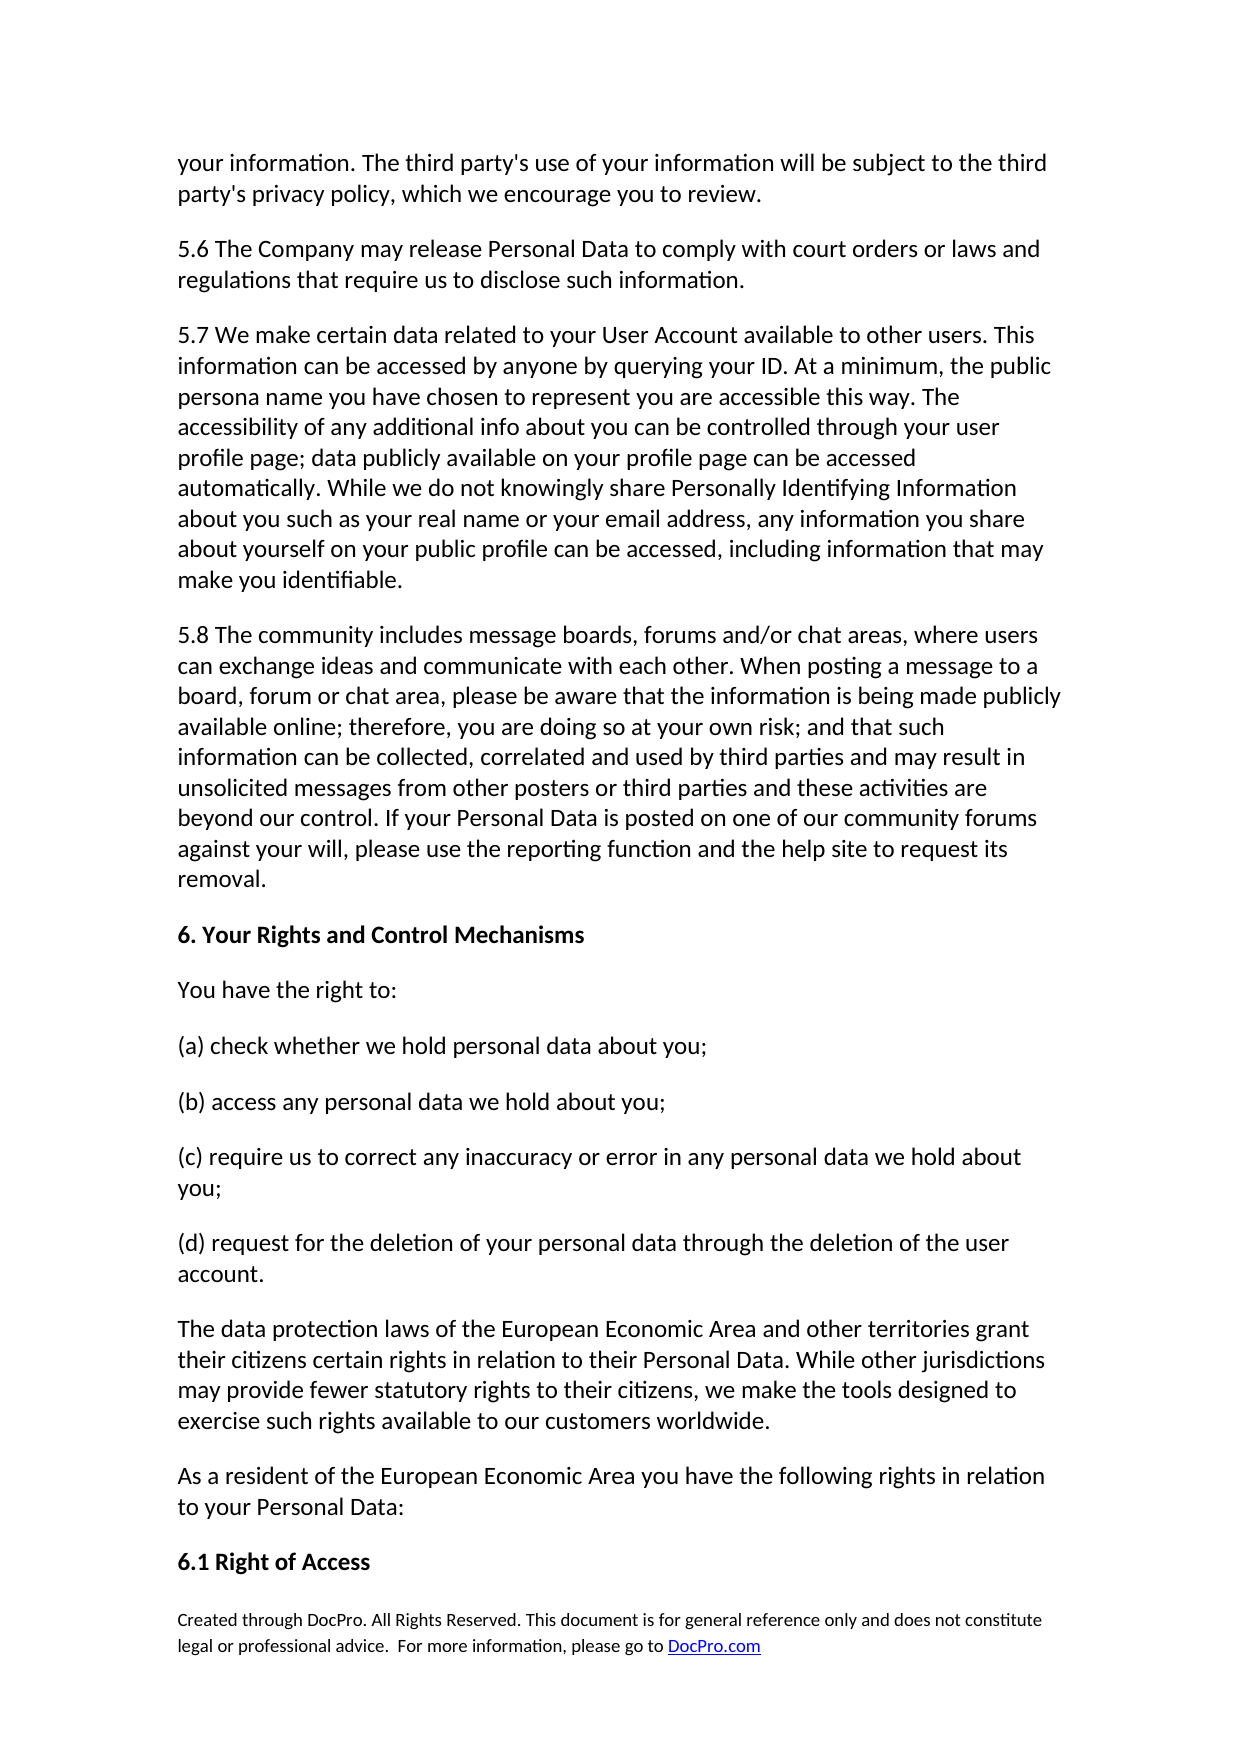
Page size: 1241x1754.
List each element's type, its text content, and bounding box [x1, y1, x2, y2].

text 5.7 We make certain data related to your User Account available to other users. This information can be accessed by anyone by querying your ID. At a minimum, the public persona name you have chosen to represent you are accessible this way. The accessibility of any additional info about you can be controlled through your user profile page; data publicly available on your profile page can be accessed automatically. While we do not knowingly share Personally Identifying Information about you such as your real name or your email address, any information you share about yourself on your public profile can be accessed, including information that may make you identifiable. [177, 320, 1063, 594]
text 5.6 The Company may release Personal Data to comply with court orders or laws and regulations that require us to disclose such information. [177, 234, 1063, 295]
text (a) check whether we hold personal data about you; [177, 1030, 1063, 1061]
text As a resident of the European Economic Area you have the following rights in relation to your Personal Data: [177, 1460, 1063, 1521]
text 6.1 Right of Access [177, 1546, 1063, 1577]
text (d) request for the deletion of your personal data through the deletion of the user account. [177, 1227, 1063, 1288]
text The data protection laws of the European Economic Area and other territories grant their citizens certain rights in relation to their Personal Data. While other jurisdictions may provide fewer statutory rights to their citizens, we make the tools designed to exercise such rights available to our customers worldwide. [177, 1313, 1063, 1435]
text (b) access any personal data we hold about you; [177, 1086, 1063, 1116]
text 5.8 The community includes message boards, forums and/or chat areas, where users can exchange ideas and communicate with each other. When posting a message to a board, forum or chat area, please be aware that the information is being made publicly available online; therefore, you are doing so at your own risk; and that such information can be collected, correlated and used by third parties and may result in unsolicited messages from other posters or third parties and these activities are beyond our control. If your Personal Data is posted on one of our community forums against your will, please use the reporting function and the help site to request its removal. [177, 619, 1063, 894]
text 6. Your Rights and Control Mechanisms [177, 919, 1063, 949]
text You have the right to: [177, 974, 1063, 1005]
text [177, 148, 1063, 209]
text (c) require us to correct any inaccuracy or error in any personal data we hold about you; [177, 1141, 1063, 1202]
